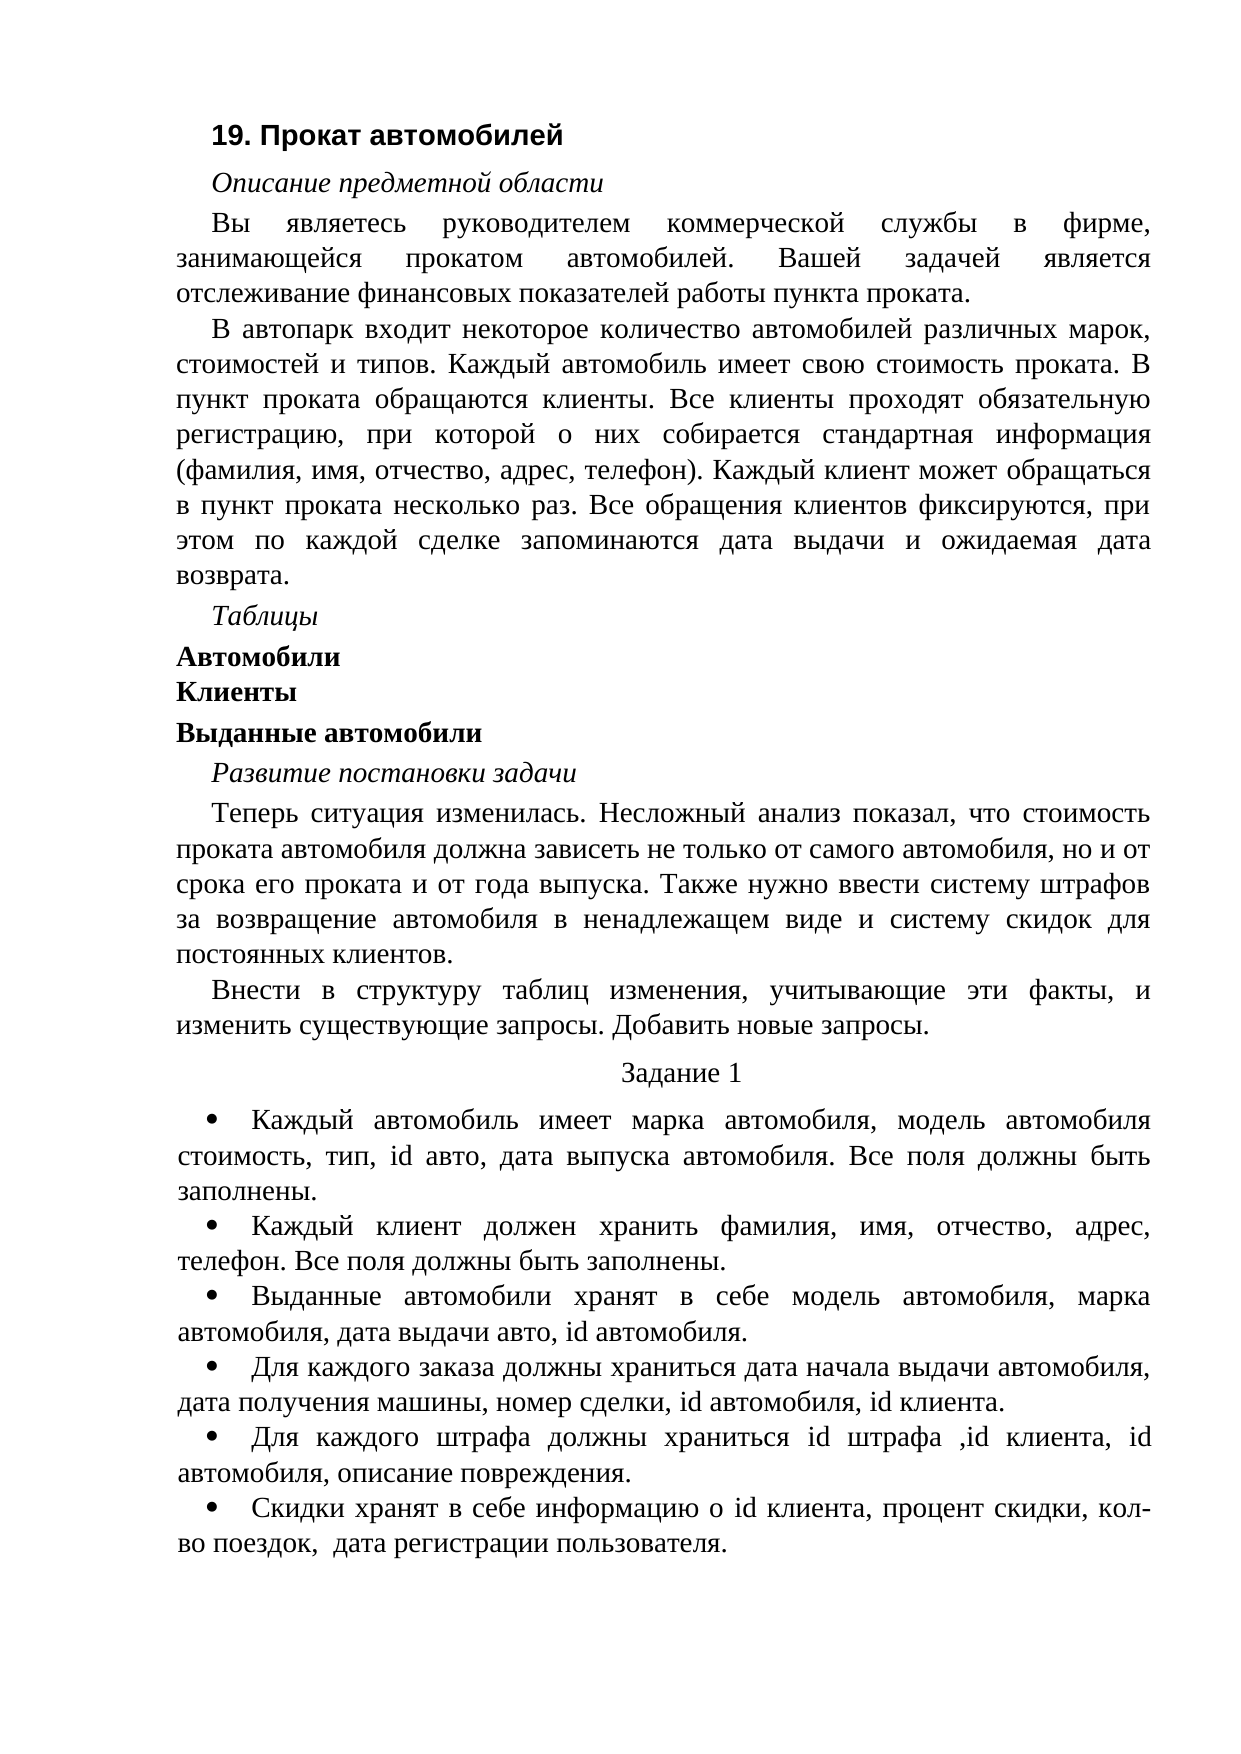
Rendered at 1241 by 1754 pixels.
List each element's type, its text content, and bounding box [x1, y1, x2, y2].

text Теперь ситуация изменилась. Несложный анализ показал, что стоимость проката автомобиля должна зависеть не только от самого автомобиля, но и от срока его проката и от года выпуска. Также нужно ввести систему штрафов за возвращение автомобиля в ненадлежащем виде и систему скидок для постоянных клиентов. [176, 796, 1152, 970]
text 19. Прокат автомобилей [211, 118, 1152, 152]
text Внести в структуру таблиц изменения, учитывающие эти факты, и изменить существующие запросы. Добавить новые запросы. [176, 972, 1152, 1041]
text Выданные автомобили [176, 715, 1152, 748]
list Для каждого штрафа должны храниться id штрафа ,id клиента, id автомобиля, описание повреждения. [177, 1419, 1152, 1488]
list Для каждого заказа должны храниться дата начала выдачи автомобиля, дата получения машины, номер сделки, id автомобиля, id клиента. [177, 1349, 1152, 1418]
subtitle Описание предметной области [211, 165, 1152, 198]
text Автомобили [176, 639, 1152, 672]
text В автопарк входит некоторое количество автомобилей различных марок, стоимостей и типов. Каждый автомобиль имеет свою стоимость проката. В пункт проката обращаются клиенты. Все клиенты проходят обязательную регистрацию, при которой о них собирается стандартная информация (фамилия, имя, отчество, адрес, телефон). Каждый клиент может обращаться в пункт проката несколько раз. Все обращения клиентов фиксируются, при этом по каждой сделке запоминаются дата выдачи и ожидаемая дата возврата. [176, 311, 1152, 591]
text Таблицы [176, 598, 1152, 632]
subtitle Развитие постановки задачи [211, 755, 1152, 789]
text Клиенты [176, 674, 1152, 708]
list Каждый автомобиль имеет марка автомобиля, модель автомобиля стоимость, тип, id авто, дата выпуска автомобиля. Все поля должны быть заполнены. [177, 1102, 1152, 1206]
list Выданные автомобили хранят в себе модель автомобиля, марка автомобиля, дата выдачи авто, id автомобиля. [177, 1278, 1152, 1347]
list Скидки хранят в себе информацию о id клиента, процент скидки, кол-во поездок, дата регистрации пользователя. [177, 1490, 1152, 1559]
text Вы являетесь руководителем коммерческой службы в фирме, занимающейся прокатом автомобилей. Вашей задачей является отслеживание финансовых показателей работы пункта проката. [176, 205, 1152, 309]
list Каждый клиент должен хранить фамилия, имя, отчество, адрес, телефон. Все поля должны быть заполнены. [177, 1208, 1152, 1277]
text Задание 1 [176, 1055, 1152, 1088]
